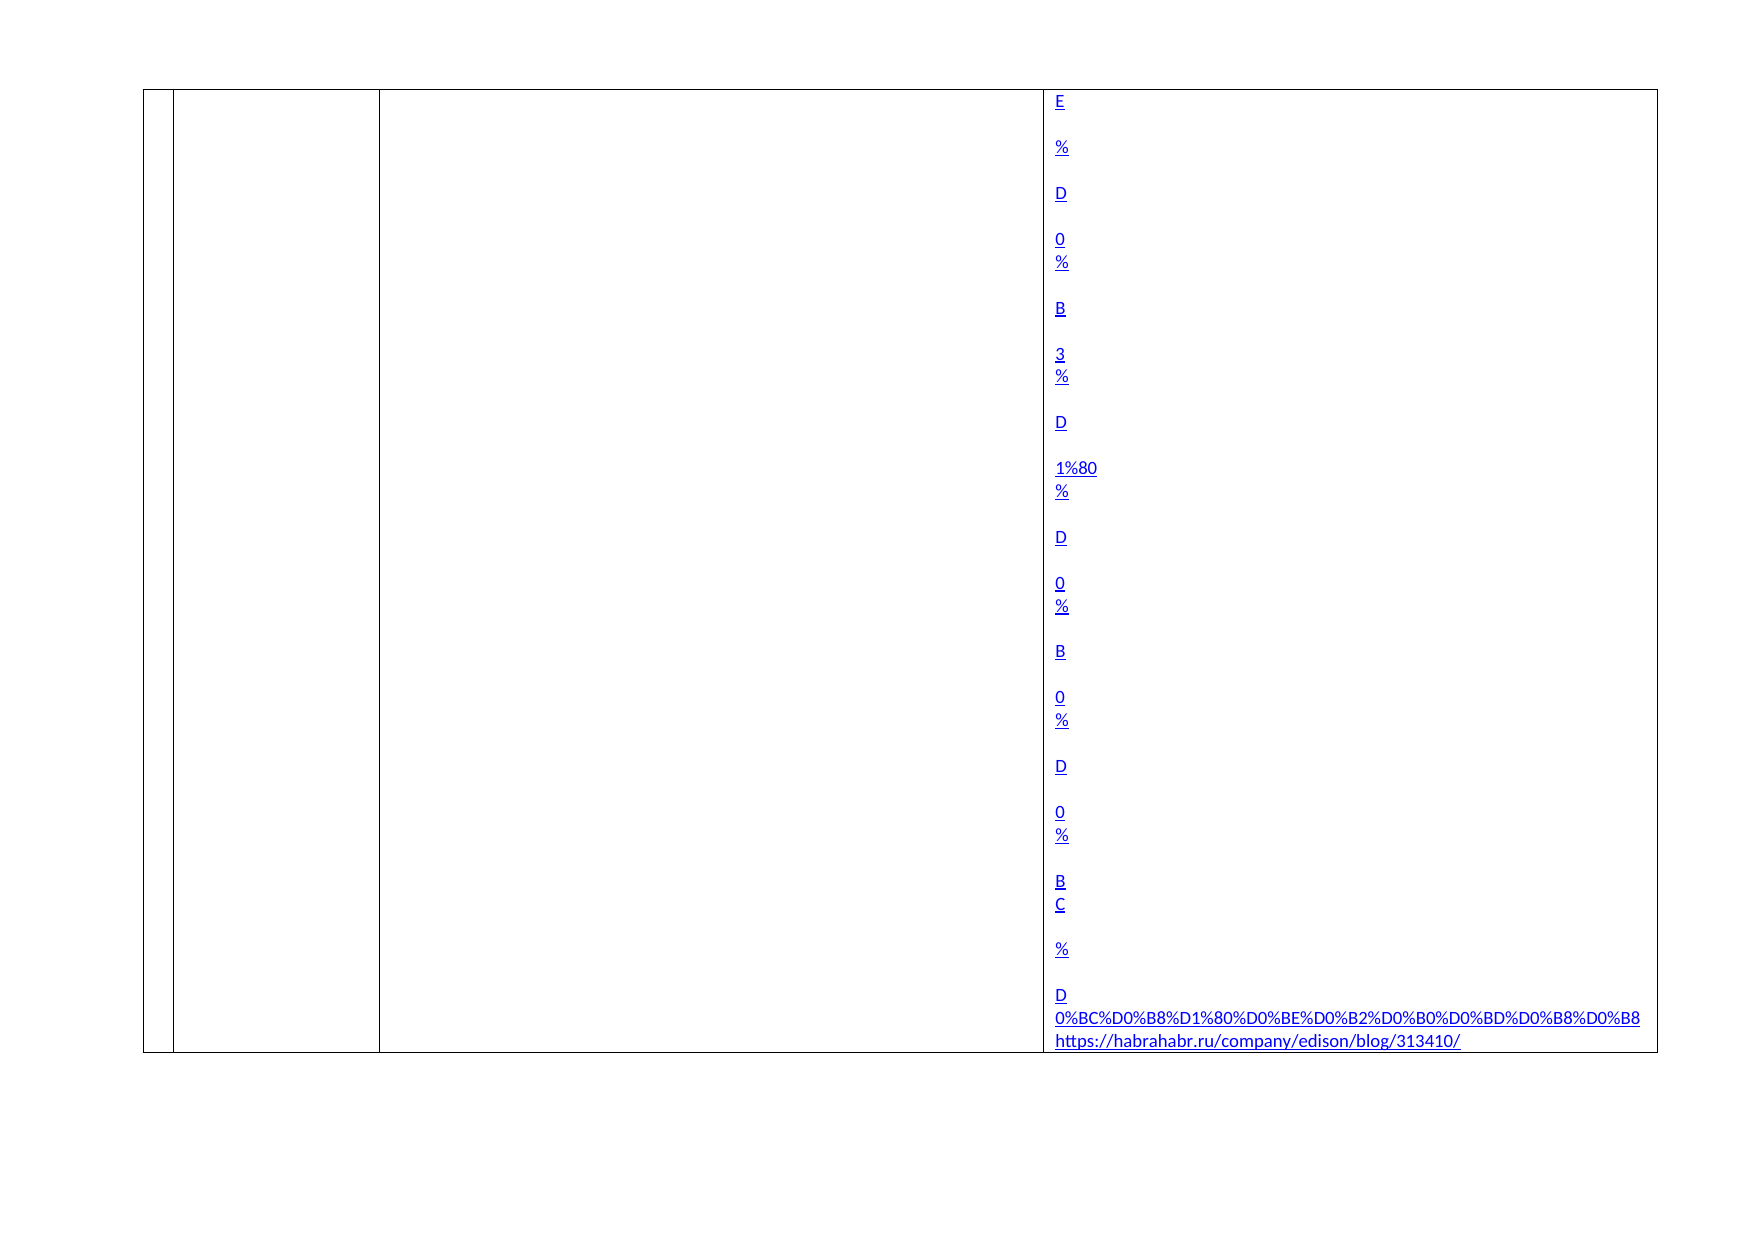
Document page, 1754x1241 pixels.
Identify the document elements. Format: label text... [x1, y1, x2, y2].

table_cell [380, 90, 1043, 1052]
table_cell 5 [144, 90, 173, 1052]
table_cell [174, 90, 379, 1052]
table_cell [1044, 90, 1657, 1052]
